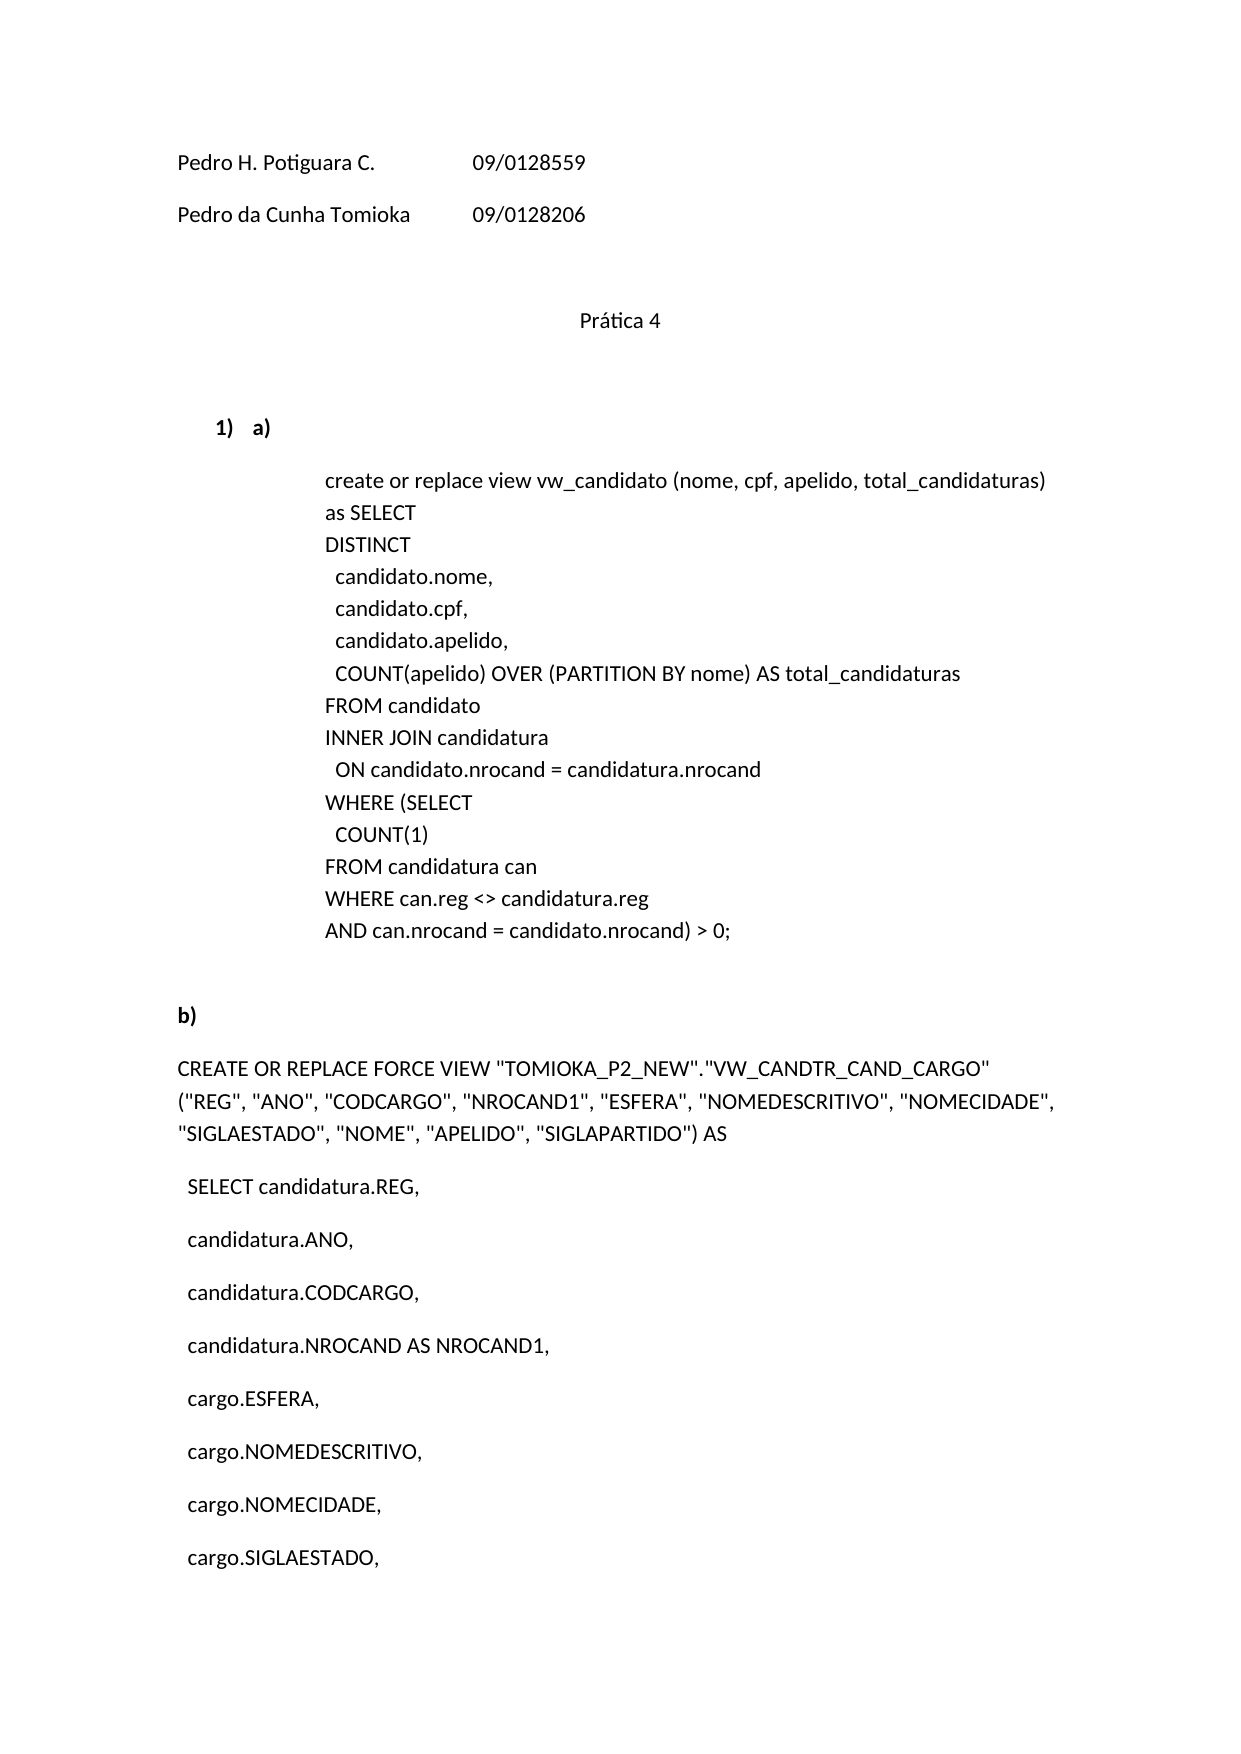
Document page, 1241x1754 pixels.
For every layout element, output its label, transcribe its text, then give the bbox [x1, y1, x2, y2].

text candidatura.NROCAND AS NROCAND1, [177, 1331, 1063, 1359]
text INNER JOIN candidatura [325, 723, 1063, 751]
text b) [177, 1002, 1063, 1029]
text COUNT(1) [325, 820, 1063, 848]
text COUNT(apelido) OVER (PARTITION BY nome) AS total_candidaturas [325, 659, 1063, 687]
text ON candidato.nrocand = candidatura.nrocand [325, 755, 1063, 783]
text candidatura.CODCARGO, [177, 1278, 1063, 1306]
text SELECT candidatura.REG, [177, 1172, 1063, 1200]
text cargo.NOMEDESCRITIVO, [177, 1437, 1063, 1465]
text AND can.nrocand = candidato.nrocand) > 0; [325, 916, 1063, 944]
text WHERE can.reg <> candidatura.reg [325, 884, 1063, 912]
text candidato.nome, [325, 562, 1063, 590]
text FROM candidato [325, 691, 1063, 719]
text Pedro H. Potiguara C. 09/0128559 [177, 148, 1063, 176]
text cargo.SIGLAESTADO, [177, 1543, 1063, 1571]
text cargo.NOMECIDADE, [177, 1490, 1063, 1518]
text cargo.ESFERA, [177, 1384, 1063, 1412]
text create or replace view vw_candidato (nome, cpf, apelido, total_candidaturas) as SELECT [325, 466, 1063, 526]
text Prática 4 [177, 307, 1063, 335]
text Pedro da Cunha Tomioka 09/0128206 [177, 201, 1063, 229]
text WHERE (SELECT [325, 788, 1063, 816]
text FROM candidatura can [325, 852, 1063, 880]
list a) [215, 413, 1063, 441]
text CREATE OR REPLACE FORCE VIEW "TOMIOKA_P2_NEW"."VW_CANDTR_CAND_CARGO" ("REG", "ANO", "CODCARGO", "NROCAND1", "ESFERA", "NOMEDESCRITIVO", "NOMECIDADE", "SIGLAESTADO", "NOME", "APELIDO", "SIGLAPARTIDO") AS [177, 1054, 1063, 1147]
text candidatura.ANO, [177, 1225, 1063, 1253]
text DISTINCT [325, 530, 1063, 558]
text candidato.cpf, [325, 594, 1063, 622]
text candidato.apelido, [325, 627, 1063, 655]
